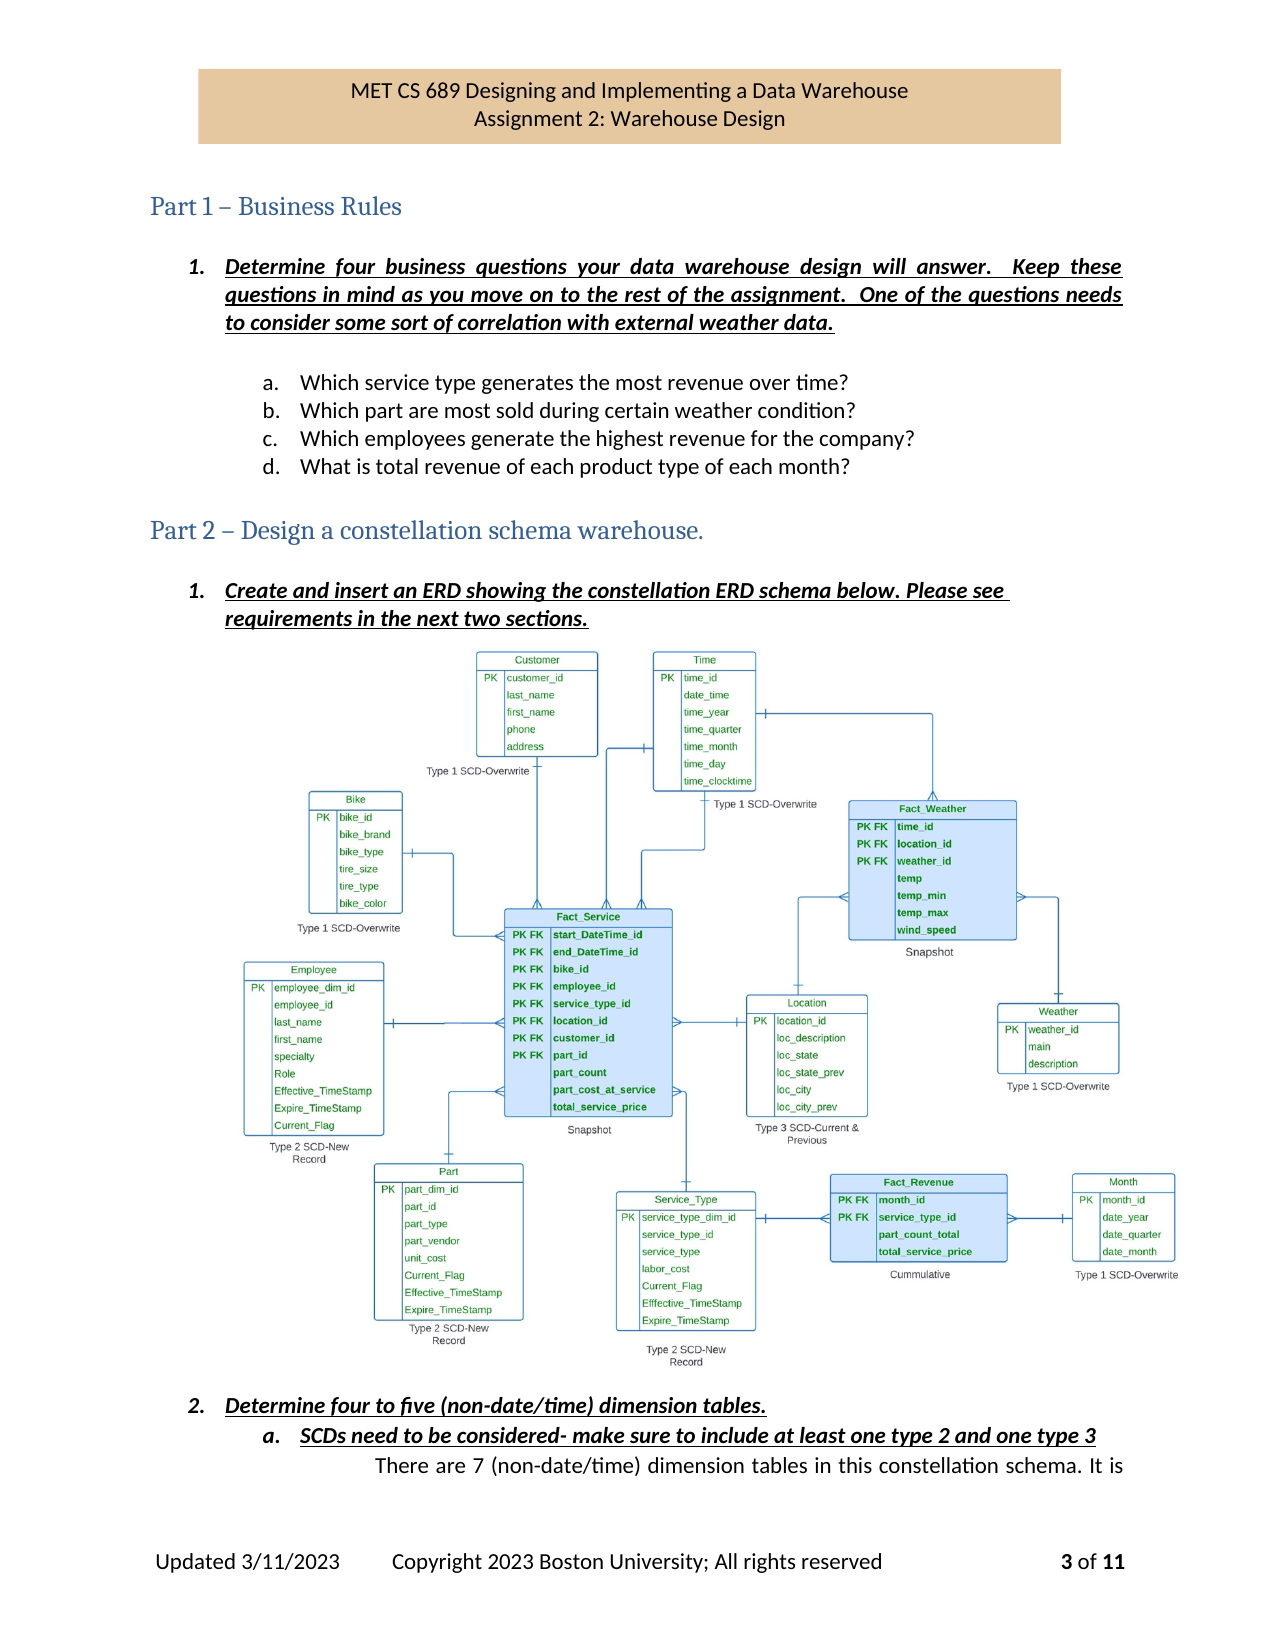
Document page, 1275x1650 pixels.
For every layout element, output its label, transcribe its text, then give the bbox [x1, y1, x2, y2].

list Determine four business questions your data warehouse design will answer. Keep these questions in mind as you move on to the rest of the assignment. One of the questions needs to consider some sort of correlation with external weather data. [187, 252, 1125, 336]
list SCDs need to be considered- make sure to include at least one type 2 and one type 3 [262, 1422, 1125, 1450]
subtitle Part 2 – Design a constellation schema warehouse. [150, 515, 1125, 546]
list Create and insert an ERD showing the constellation ERD schema below. Please see requirements in the next two sections. [187, 576, 1125, 632]
list Which service type generates the most revenue over time? [262, 368, 1125, 396]
list Which employees generate the highest revenue for the company? [262, 424, 1125, 452]
list Which part are most sold during certain weather condition? [262, 396, 1125, 424]
picture [225, 633, 1200, 1390]
subtitle Part 1 – Business Rules [150, 191, 1125, 222]
list What is total revenue of each product type of each month? [262, 452, 1125, 481]
list Determine four to five (non-date/time) dimension tables. [187, 1392, 1125, 1420]
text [300, 1452, 1125, 1480]
